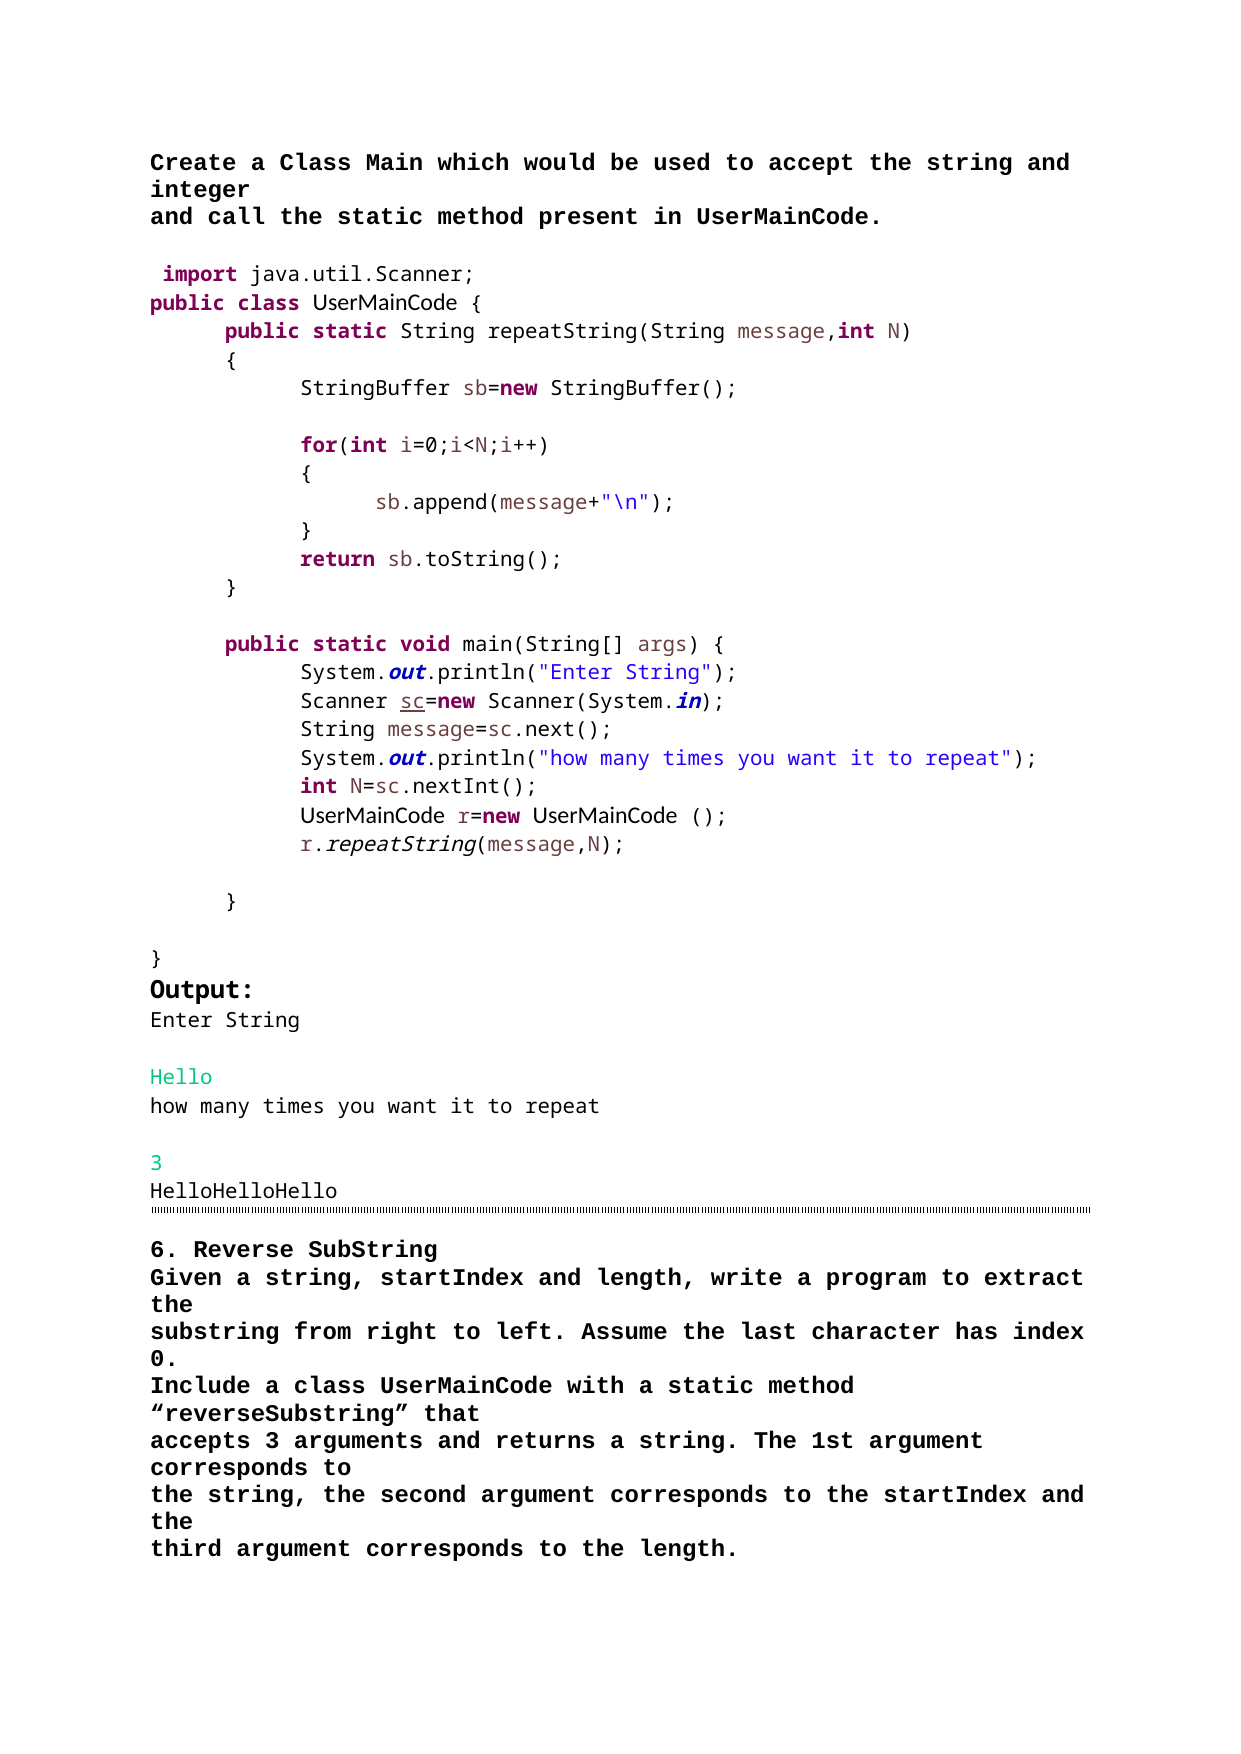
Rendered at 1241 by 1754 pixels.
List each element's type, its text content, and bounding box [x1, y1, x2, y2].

text Output: [150, 971, 1090, 1005]
text Given a string, startIndex and length, write a program to extract the [150, 1265, 1090, 1319]
text { [150, 345, 1090, 373]
text } [150, 515, 1090, 544]
text UserMainCode r=new UserMainCode (); [150, 800, 1090, 829]
text System.out.println("Enter String"); [150, 657, 1090, 686]
text public static String repeatString(String message,int N) [150, 317, 1090, 345]
text for(int i=0;i<N;i++) [150, 430, 1090, 458]
text public static void main(String[] args) { [150, 629, 1090, 657]
text substring from right to left. Assume the last character has index 0. [150, 1319, 1090, 1374]
text r.repeatString(message,N); [150, 829, 1090, 858]
text { [150, 458, 1090, 487]
text HelloHelloHello [150, 1176, 1090, 1213]
text return sb.toString(); [150, 544, 1090, 572]
text 6. Reverse SubString [150, 1238, 1090, 1265]
text String message=sc.next(); [150, 714, 1090, 743]
text the string, the second argument corresponds to the startIndex and the [150, 1482, 1090, 1537]
text } [150, 886, 1090, 914]
text System.out.println("how many times you want it to repeat"); [150, 743, 1090, 771]
text accepts 3 arguments and returns a string. The 1st argument corresponds to [150, 1428, 1090, 1482]
text Enter String [150, 1005, 1090, 1034]
text int N=sc.nextInt(); [150, 771, 1090, 800]
text Create a Class Main which would be used to accept the string and integer [150, 150, 1090, 204]
text sb.append(message+"\n"); [150, 487, 1090, 515]
text } [150, 943, 1090, 971]
text Include a class UserMainCode with a static method “reverseSubstring” that [150, 1374, 1090, 1428]
text Scanner sc=new Scanner(System.in); [150, 686, 1090, 714]
text and call the static method present in UserMainCode. [150, 204, 1090, 232]
text } [150, 572, 1090, 601]
text 3 [150, 1148, 1090, 1176]
text how many times you want it to repeat [150, 1091, 1090, 1119]
text third argument corresponds to the length. [150, 1537, 1090, 1564]
text import java.util.Scanner; [150, 259, 1090, 287]
text StringBuffer sb=new StringBuffer(); [150, 373, 1090, 402]
text Hello [150, 1062, 1090, 1091]
text public class UserMainCode { [150, 287, 1090, 317]
